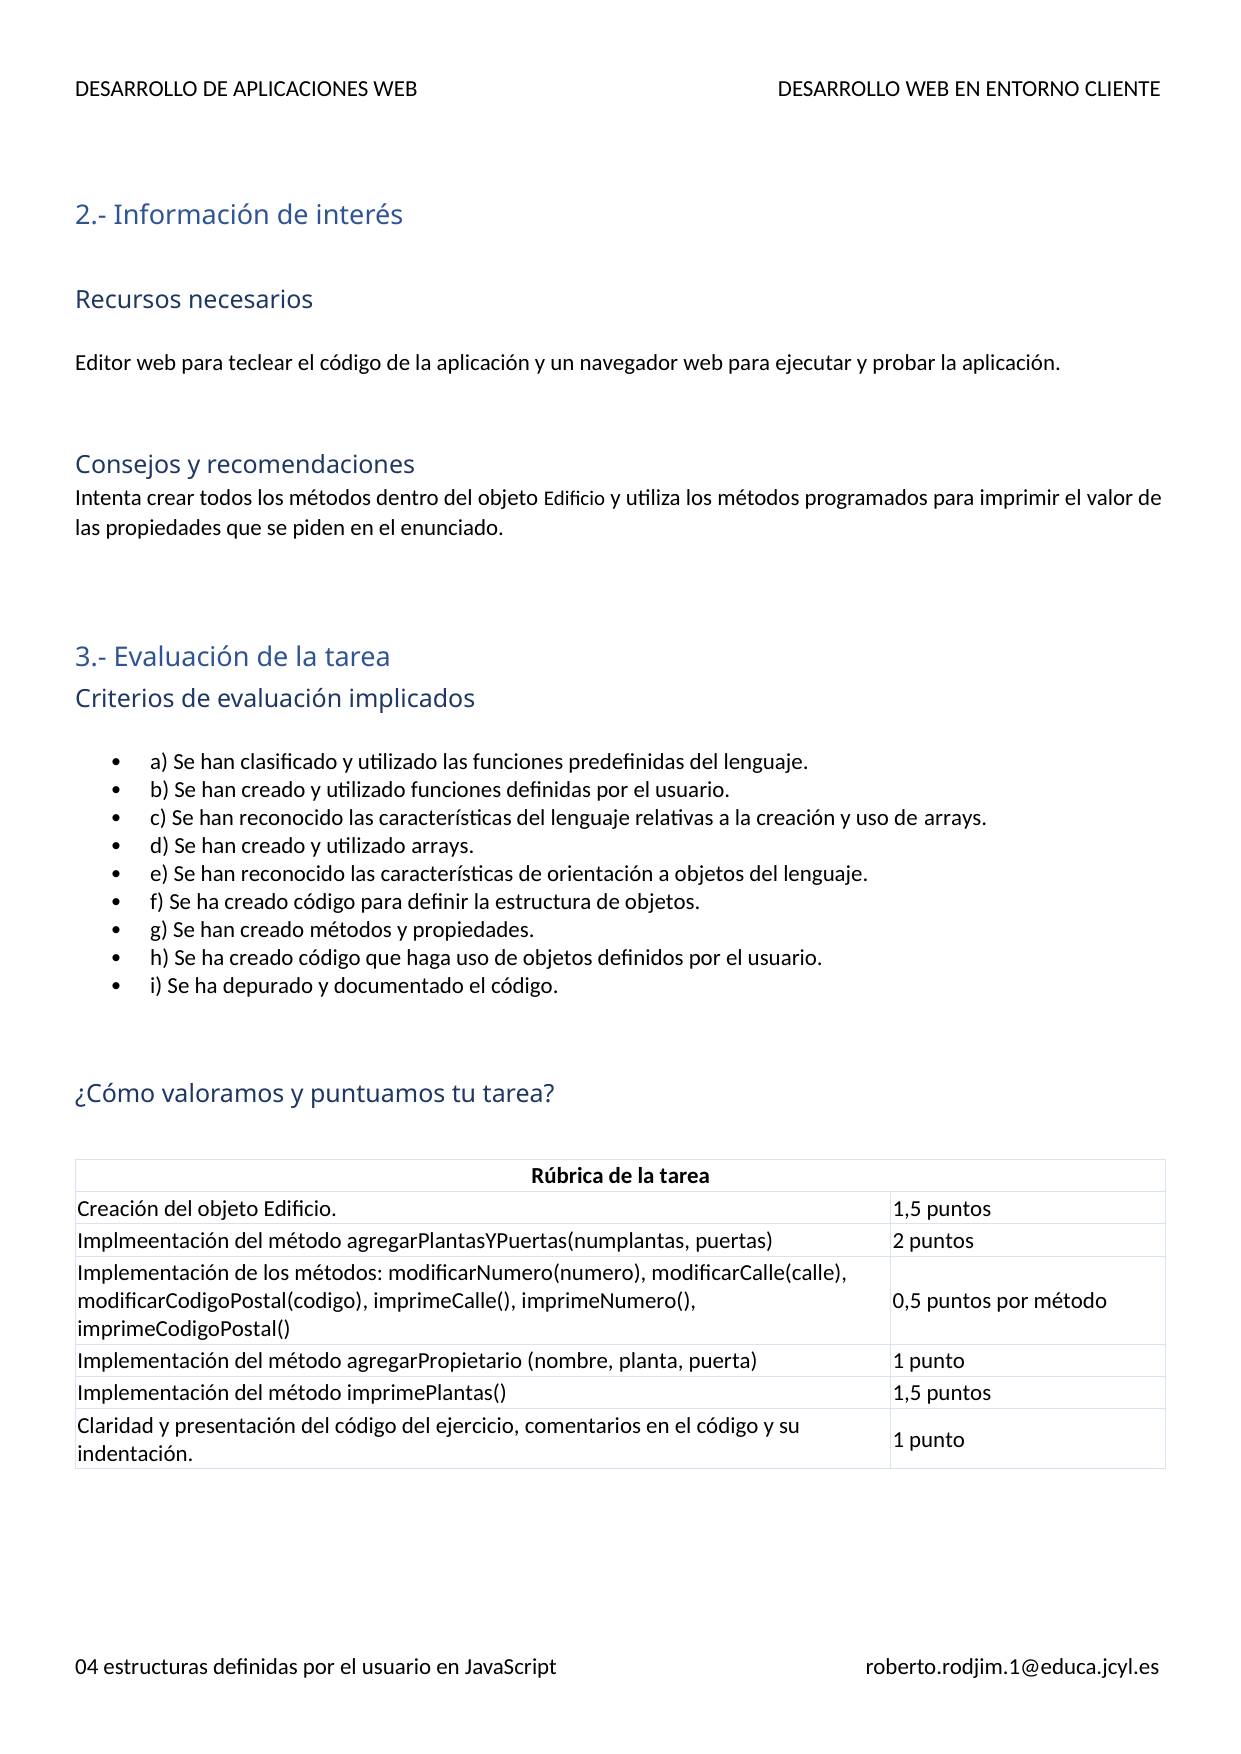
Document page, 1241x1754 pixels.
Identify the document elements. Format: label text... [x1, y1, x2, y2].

text Editor web para teclear el código de la aplicación y un navegador web para ejecutar y probar la aplicación. [75, 348, 1165, 376]
table_cell Creación del objeto Edificio. [76, 1192, 890, 1223]
subtitle 3.- Evaluación de la tarea [75, 637, 1165, 674]
table_cell Claridad y presentación del código del ejercicio, comentarios en el código y su indentación. [76, 1409, 890, 1468]
table_cell Implementación del método imprimePlantas() [76, 1377, 890, 1408]
list h) Se ha creado código que haga uso de objetos definidos por el usuario. [112, 943, 1165, 971]
table_cell 1,5 puntos [891, 1192, 1165, 1223]
list g) Se han creado métodos y propiedades. [112, 915, 1165, 943]
table_cell 1,5 puntos [891, 1377, 1165, 1408]
subtitle Consejos y recomendaciones [75, 446, 1165, 480]
table_cell 0,5 puntos por método [891, 1257, 1165, 1344]
table_cell Implementación de los métodos: modificarNumero(numero), modificarCalle(calle), modificarCodigoPostal(codigo), imprimeCalle(), imprimeNumero(), imprimeCodigoPostal() [76, 1257, 890, 1344]
table_header Rúbrica de la tarea [76, 1160, 1165, 1191]
list e) Se han reconocido las características de orientación a objetos del lenguaje. [112, 859, 1165, 887]
subtitle 2.- Información de interés [75, 196, 1165, 232]
table_cell 1 punto [891, 1345, 1165, 1376]
table_cell Implmeentación del método agregarPlantasYPuertas(numplantas, puertas) [76, 1224, 890, 1256]
list c) Se han reconocido las características del lenguaje relativas a la creación y uso de arrays. [112, 803, 1165, 831]
list i) Se ha depurado y documentado el código. [112, 971, 1165, 999]
list b) Se han creado y utilizado funciones definidas por el usuario. [112, 775, 1165, 803]
table_cell 1 punto [891, 1409, 1165, 1468]
subtitle Recursos necesarios [75, 282, 1165, 316]
subtitle Criterios de evaluación implicados [75, 681, 1165, 715]
list f) Se ha creado código para definir la estructura de objetos. [112, 887, 1165, 915]
list d) Se han creado y utilizado arrays. [112, 831, 1165, 859]
list a) Se han clasificado y utilizado las funciones predefinidas del lenguaje. [112, 747, 1165, 775]
table_cell Implementación del método agregarPropietario (nombre, planta, puerta) [76, 1345, 890, 1376]
table_cell 2 puntos [891, 1224, 1165, 1256]
text Intenta crear todos los métodos dentro del objeto Edificio y utiliza los métodos programados para imprimir el valor de las propiedades que se piden en el enunciado. [75, 483, 1165, 571]
subtitle ¿Cómo valoramos y puntuamos tu tarea? [75, 1075, 1165, 1109]
